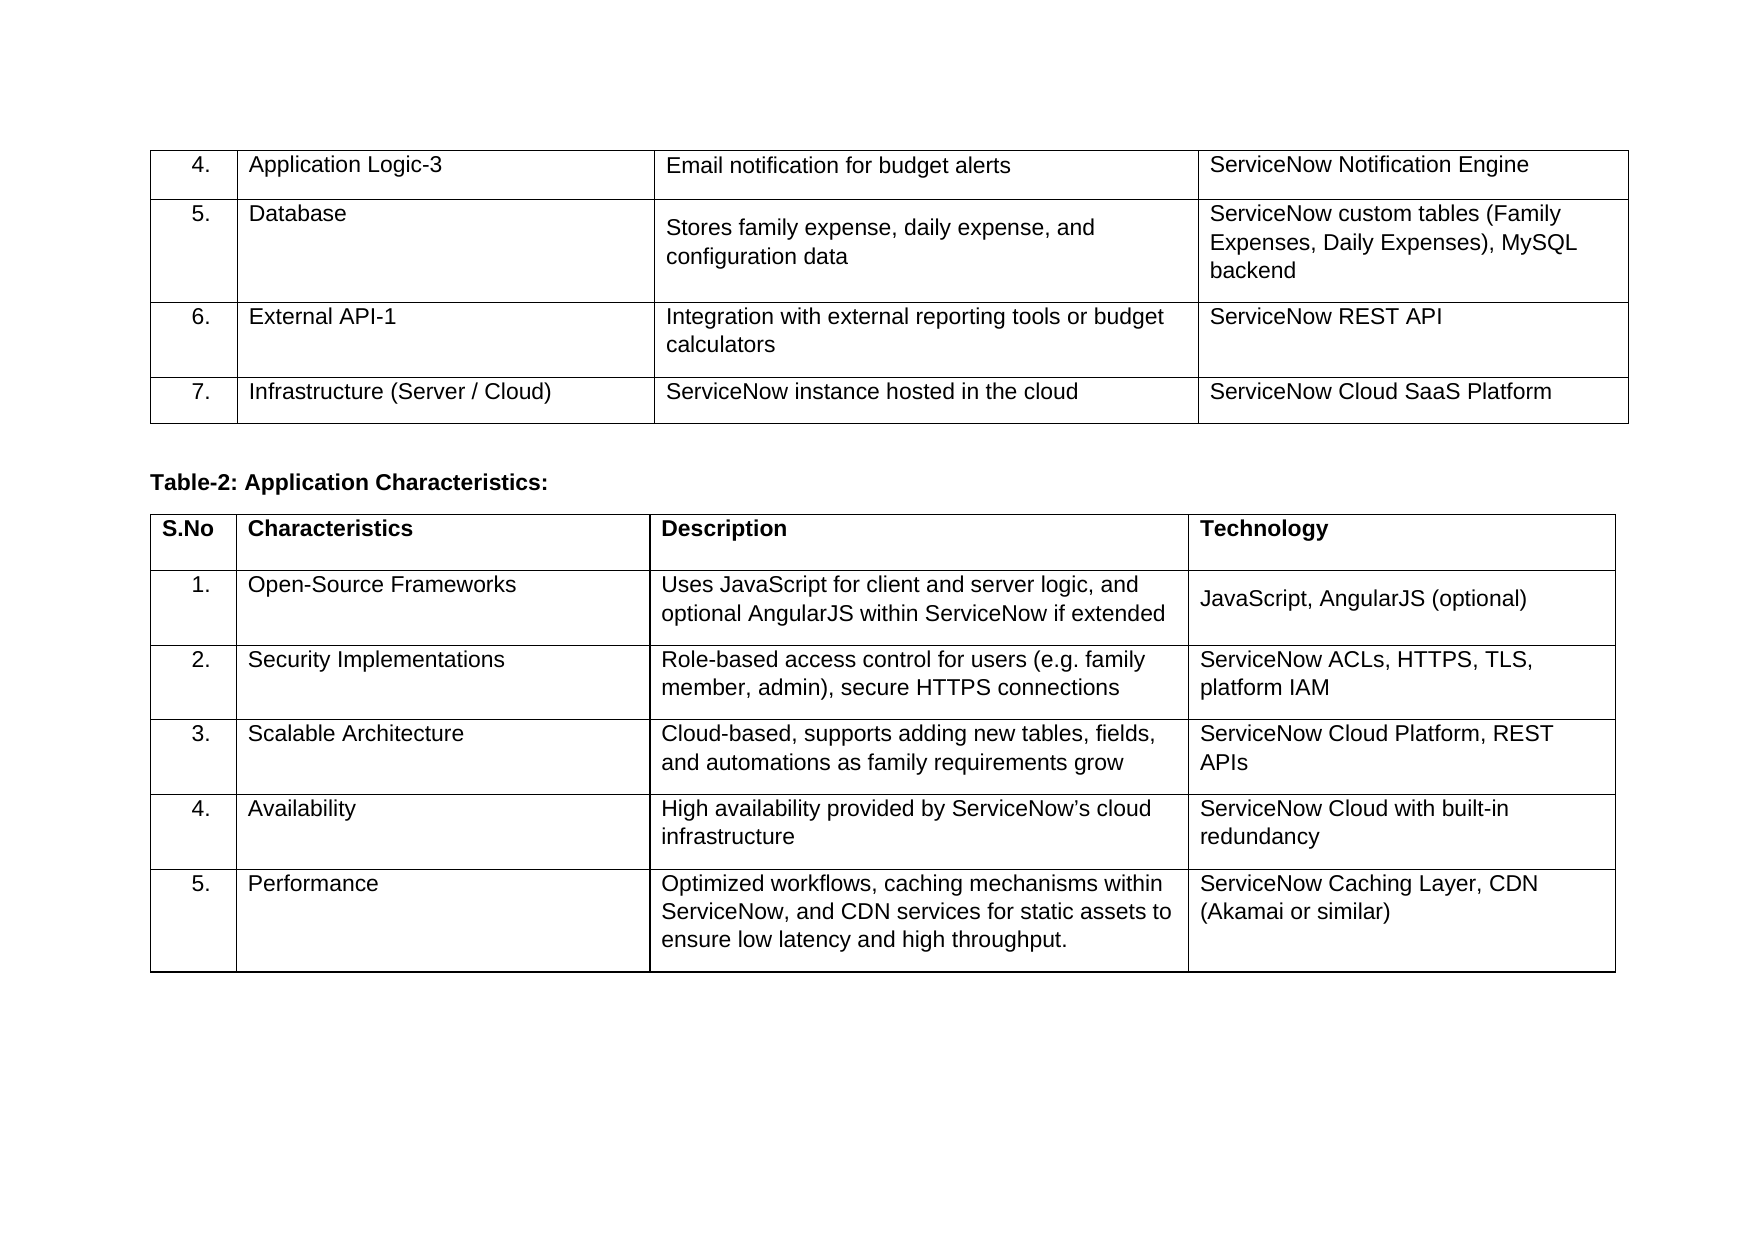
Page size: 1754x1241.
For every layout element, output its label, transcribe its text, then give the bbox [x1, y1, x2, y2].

table_cell ServiceNow custom tables (Family Expenses, Daily Expenses), MySQL backend [1199, 200, 1628, 302]
table_cell [151, 378, 237, 423]
table_cell Optimized workflows, caching mechanisms within ServiceNow, and CDN services for static assets to ensure low latency and high throughput. [651, 870, 1188, 971]
table_cell [151, 303, 237, 377]
table_cell [151, 720, 236, 794]
table_cell ServiceNow REST API [1199, 303, 1628, 377]
table_header Description [651, 515, 1188, 570]
table_header Technology [1189, 515, 1615, 570]
table_cell [151, 200, 237, 302]
table_cell ServiceNow instance hosted in the cloud [655, 378, 1198, 423]
table_cell [151, 646, 236, 719]
table_cell ServiceNow Cloud with built-in redundancy [1189, 795, 1615, 868]
table_cell Email notification for budget alerts [655, 151, 1198, 199]
table_cell Security Implementations [237, 646, 649, 719]
table_cell Cloud-based, supports adding new tables, fields, and automations as family requirements grow [651, 720, 1188, 794]
table_header S.No [151, 515, 236, 570]
table_cell ServiceNow Caching Layer, CDN (Akamai or similar) [1189, 870, 1615, 971]
table_cell Scalable Architecture [237, 720, 649, 794]
table_cell Performance [237, 870, 649, 971]
table_cell Database [238, 200, 654, 302]
table_cell ServiceNow Notification Engine [1199, 151, 1628, 199]
table_cell ServiceNow Cloud Platform, REST APIs [1189, 720, 1615, 794]
table_cell ServiceNow ACLs, HTTPS, TLS, platform IAM [1189, 646, 1615, 719]
table_cell Uses JavaScript for client and server logic, and optional AngularJS within ServiceNow if extended [651, 571, 1188, 645]
table_cell Integration with external reporting tools or budget calculators [655, 303, 1198, 377]
table_cell [151, 571, 236, 645]
table_cell High availability provided by ServiceNow’s cloud infrastructure [651, 795, 1188, 868]
table_cell Stores family expense, daily expense, and configuration data [655, 200, 1198, 302]
text Table-2: Application Characteristics: [150, 469, 1665, 495]
table_cell External API-1 [238, 303, 654, 377]
table_cell Application Logic-3 [238, 151, 654, 199]
table_cell Role-based access control for users (e.g. family member, admin), secure HTTPS connections [651, 646, 1188, 719]
table_cell [151, 870, 236, 971]
table_cell Availability [237, 795, 649, 868]
table_cell [151, 151, 237, 199]
table_cell Infrastructure (Server / Cloud) [238, 378, 654, 423]
table_header Characteristics [237, 515, 649, 570]
table_cell Open-Source Frameworks [237, 571, 649, 645]
table_cell ServiceNow Cloud SaaS Platform [1199, 378, 1628, 423]
table_cell JavaScript, AngularJS (optional) [1189, 571, 1615, 645]
table_cell [151, 795, 236, 868]
